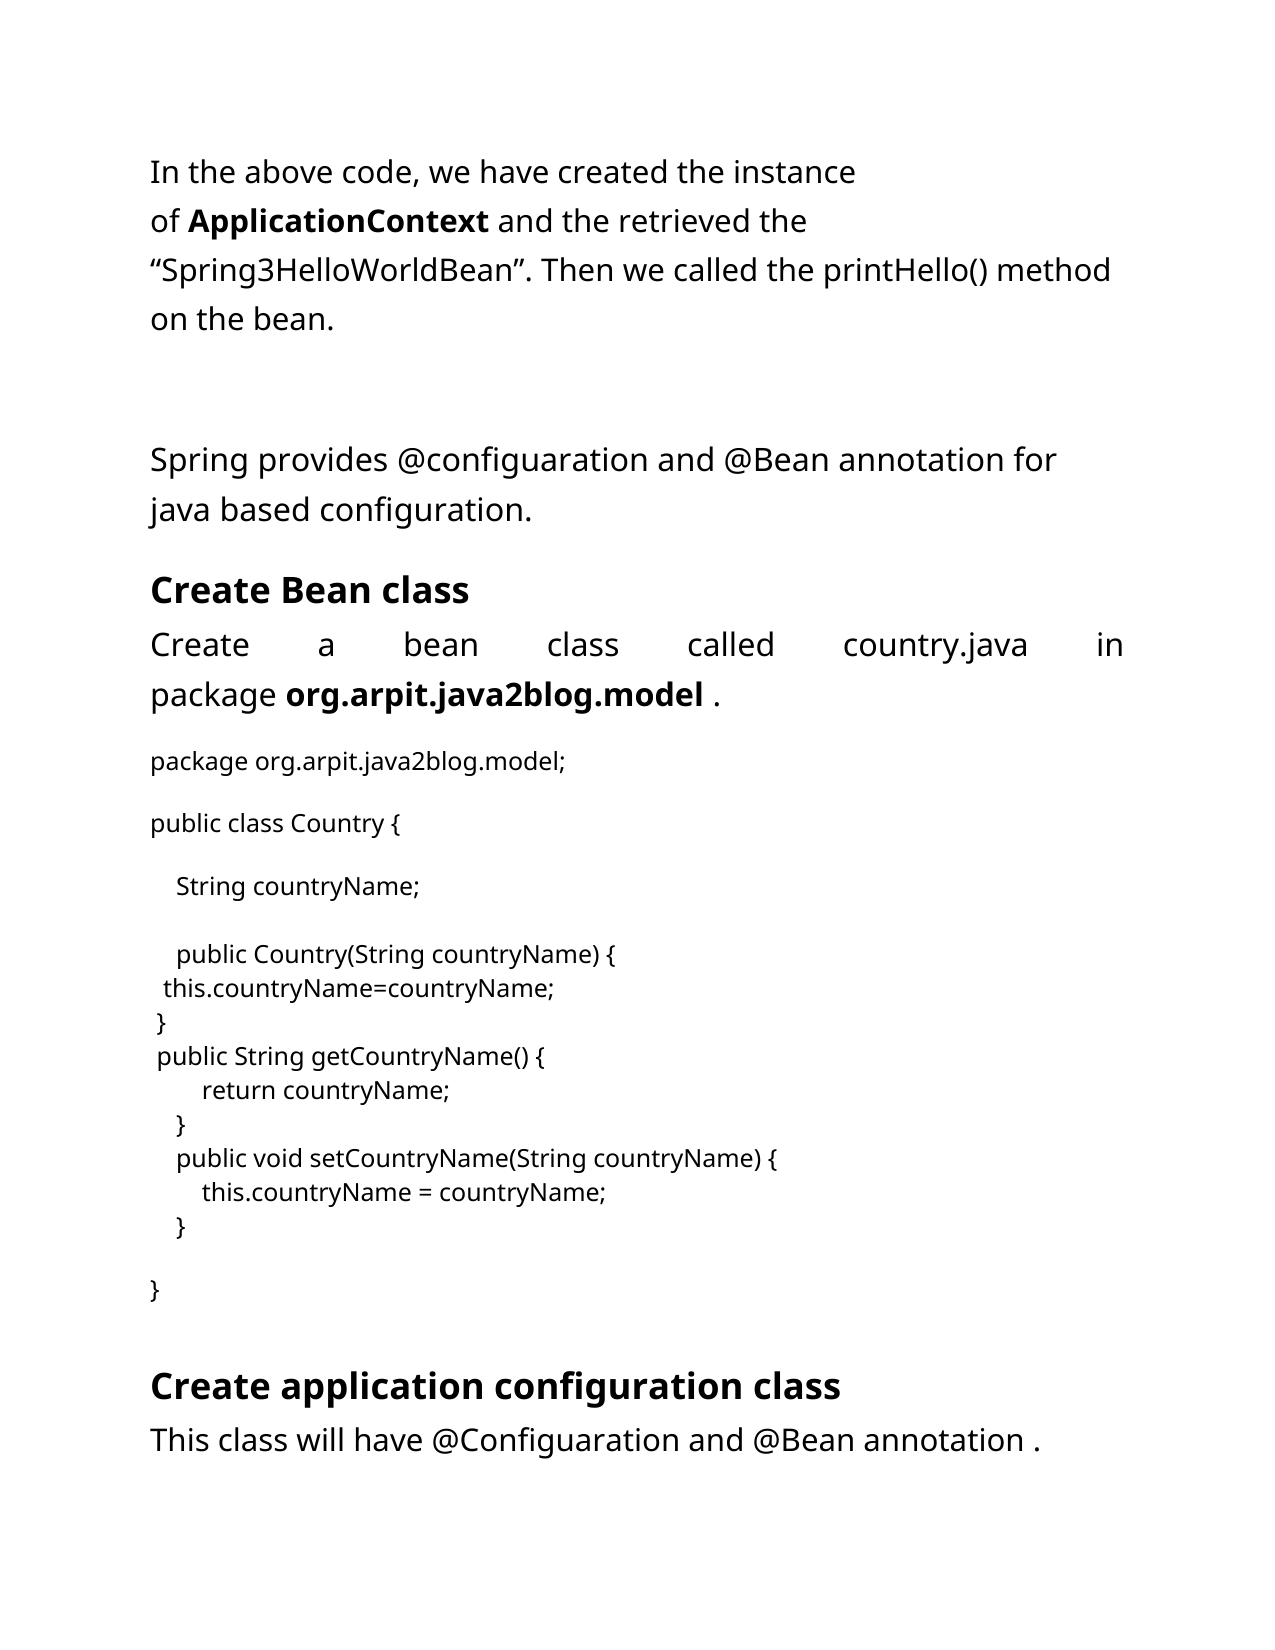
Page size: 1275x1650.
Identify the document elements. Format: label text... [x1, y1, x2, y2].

text Spring provides @configuaration and @Bean annotation for java based configuration. [150, 436, 1125, 531]
text return countryName; [150, 1073, 1125, 1107]
subtitle Create Bean class [150, 564, 1125, 614]
text In the above code, we have created the instance of ApplicationContext and the retrieved the “Spring3HelloWorldBean”. Then we called the printHello() method on the bean. [150, 150, 1125, 339]
text package org.arpit.java2blog.model; [150, 743, 1125, 778]
text } [150, 1209, 1125, 1243]
subtitle Create application configuration class [150, 1361, 1125, 1411]
text public String getCountryName() { [150, 1039, 1125, 1073]
text this.countryName = countryName; [150, 1175, 1125, 1209]
text String countryName; [150, 868, 1125, 902]
text Create a bean class called country.java in package org.arpit.java2blog.model . [150, 622, 1125, 716]
text } [150, 1107, 1125, 1141]
text This class will have @Configuaration and @Bean annotation . [150, 1418, 1125, 1461]
text public void setCountryName(String countryName) { [150, 1141, 1125, 1175]
text public Country(String countryName) { [150, 936, 1125, 971]
text public class Country { [150, 806, 1125, 840]
text } [150, 1271, 1125, 1305]
text this.countryName=countryName; [150, 971, 1125, 1004]
text } [150, 1004, 1125, 1039]
